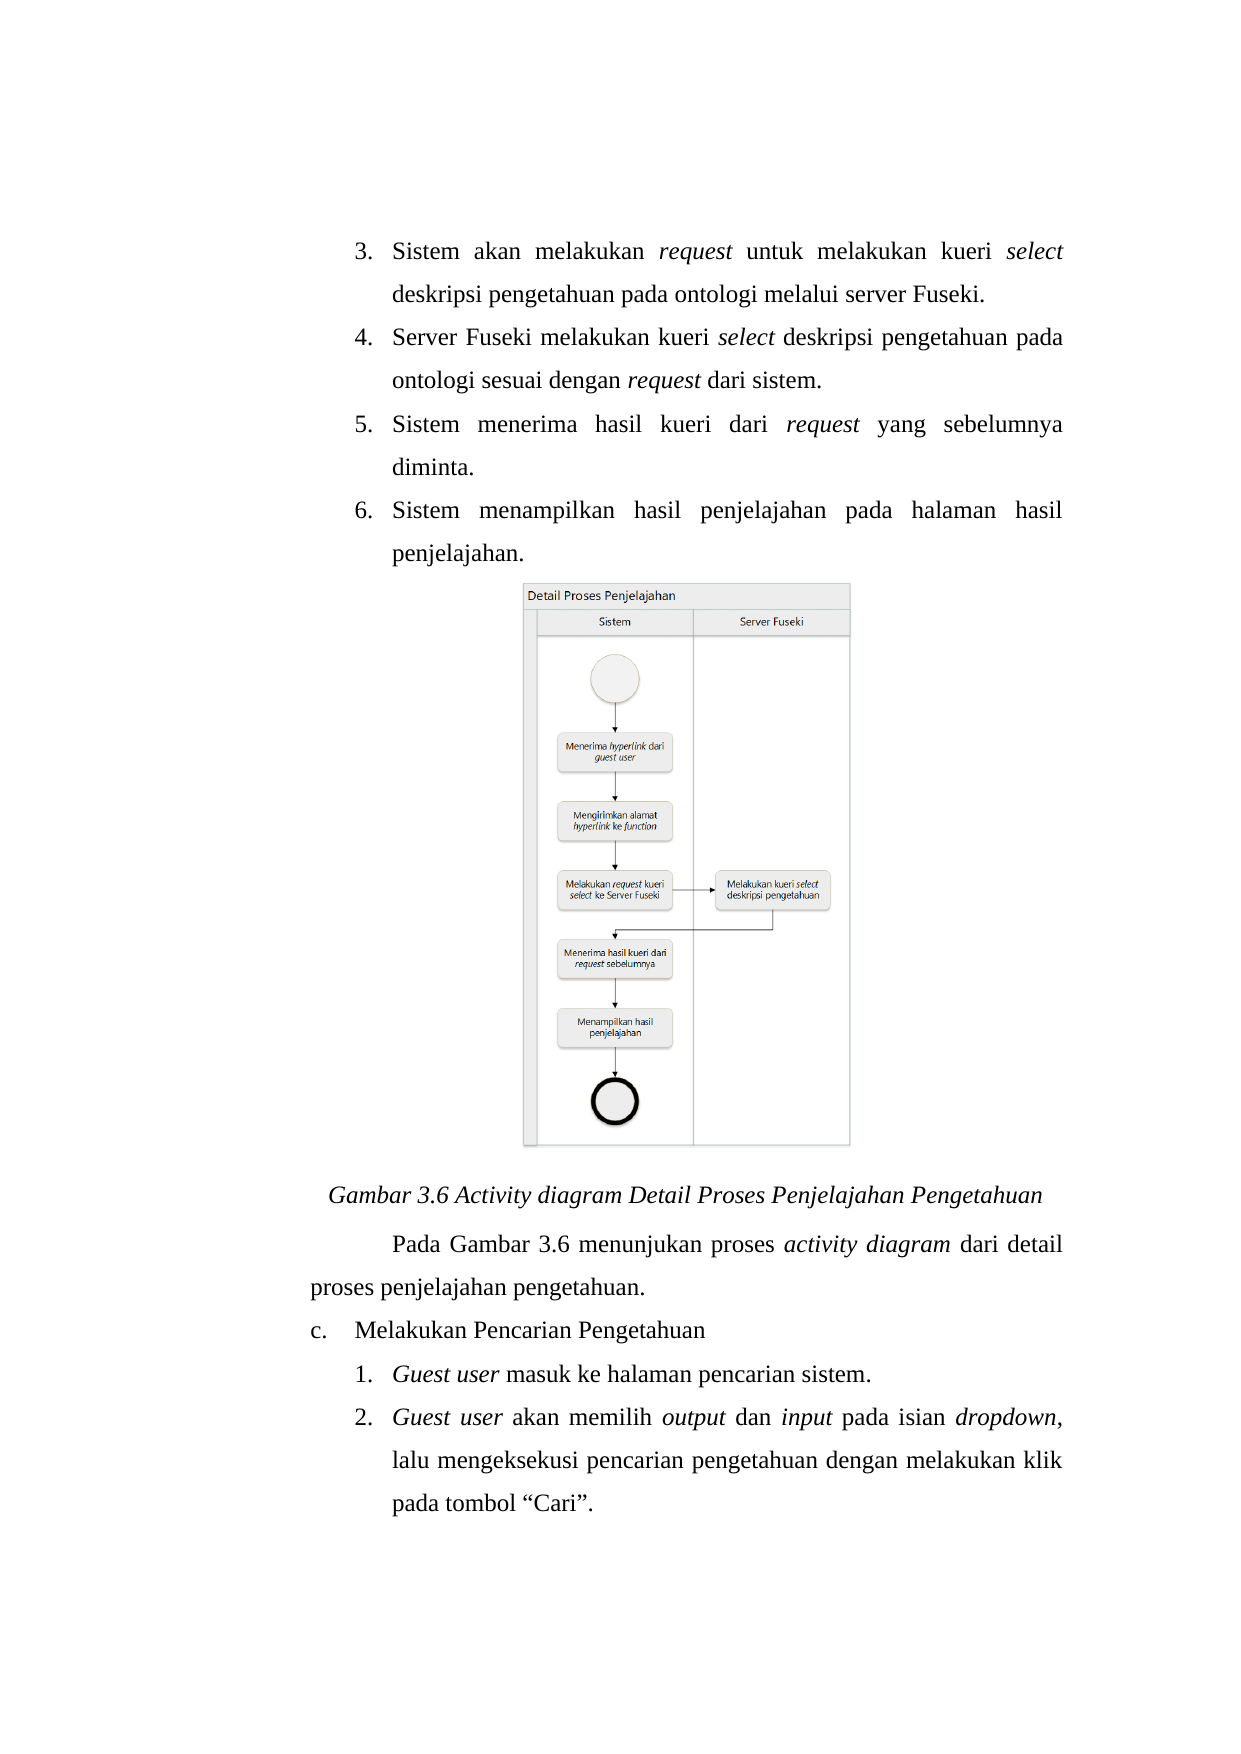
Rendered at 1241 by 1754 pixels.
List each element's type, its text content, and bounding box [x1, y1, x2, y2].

list Guest user masuk ke halaman pencarian sistem. [354, 1359, 1063, 1387]
list Sistem menampilkan hasil penjelajahan pada halaman hasil penjelajahan. [354, 495, 1063, 567]
list Server Fuseki melakukan kueri select deskripsi pengetahuan pada ontologi sesuai dengan request dari sistem. [354, 322, 1063, 394]
text Gambar 3.6 Activity diagram Detail Proses Penjelajahan Pengetahuan [310, 1180, 1063, 1208]
picture [521, 581, 853, 1150]
list Sistem menerima hasil kueri dari request yang sebelumnya diminta. [354, 409, 1063, 481]
list Guest user akan memilih output dan input pada isian dropdown, lalu mengeksekusi pencarian pengetahuan dengan melakukan klik pada tombol “Cari”. [354, 1402, 1063, 1517]
list Sistem akan melakukan request untuk melakukan kueri select deskripsi pengetahuan pada ontologi melalui server Fuseki. [354, 236, 1063, 308]
list Melakukan Pencarian Pengetahuan [310, 1316, 1063, 1344]
list Pada Gambar 3.6 menunjukan proses activity diagram dari detail proses penjelajahan pengetahuan. [310, 1229, 1063, 1301]
